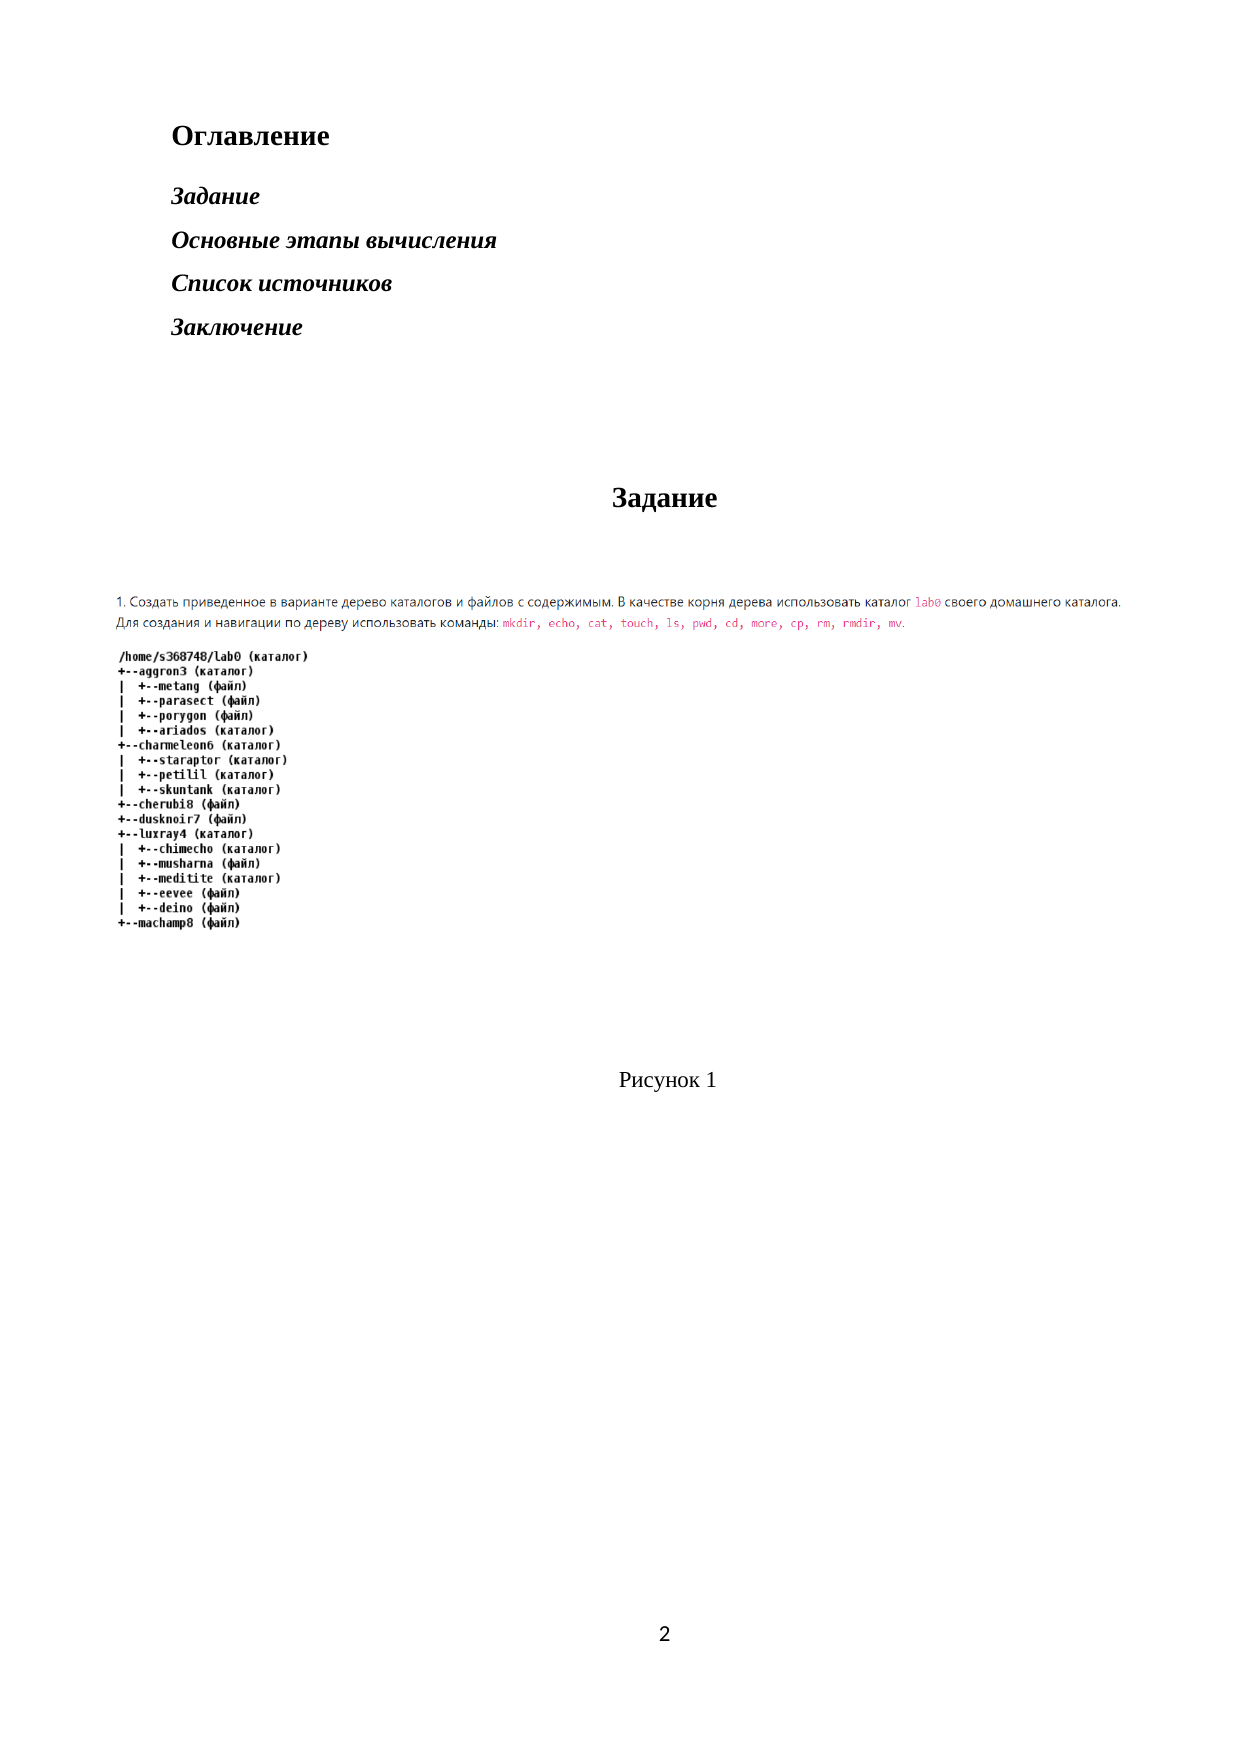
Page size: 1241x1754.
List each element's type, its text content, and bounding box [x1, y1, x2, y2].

picture [92, 579, 1163, 946]
text Оглавление [171, 118, 1165, 152]
subtitle Задание [171, 481, 1158, 514]
text Рисунок 1 [171, 1066, 1165, 1093]
